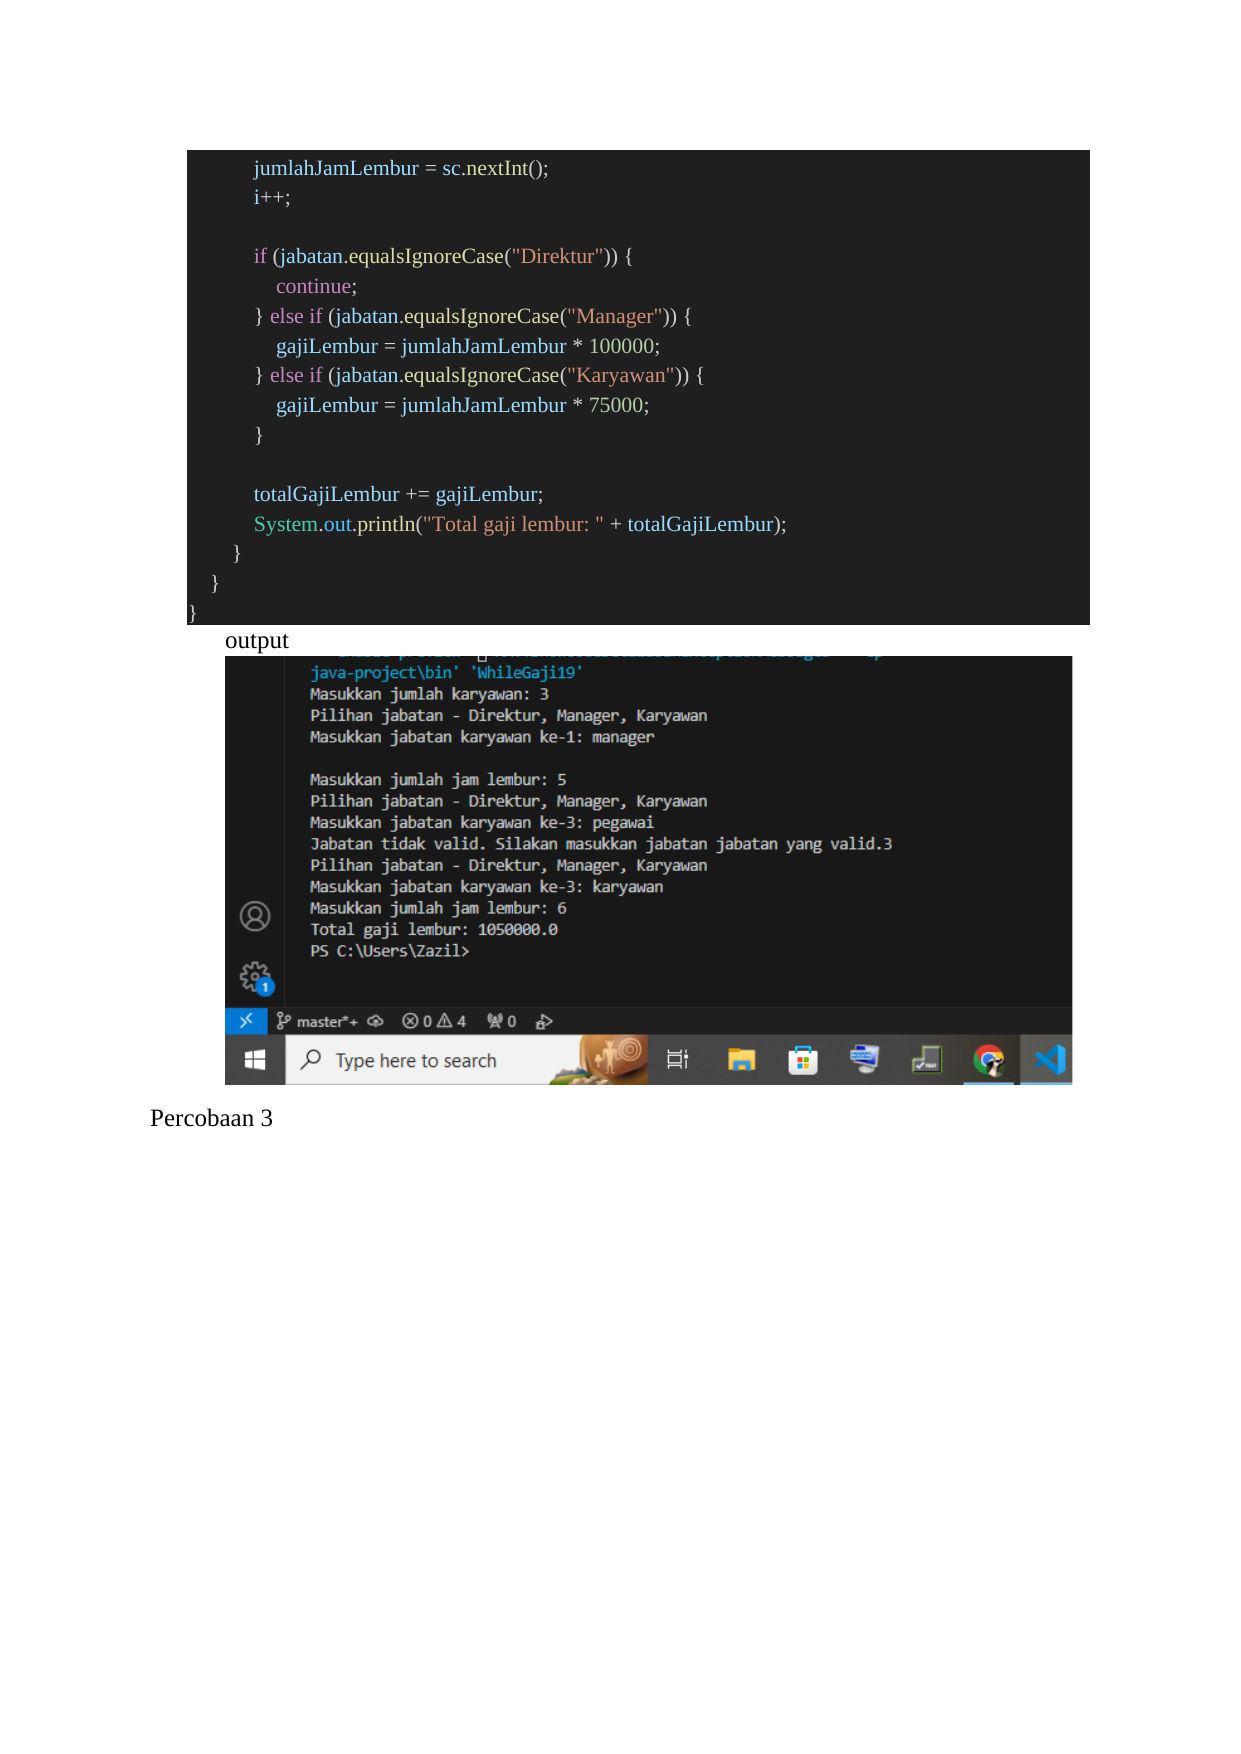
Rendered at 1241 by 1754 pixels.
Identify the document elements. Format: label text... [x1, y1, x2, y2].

list output [225, 625, 1090, 654]
text } [187, 595, 1090, 625]
text } [187, 566, 1090, 595]
text System.out.println("Total gaji lembur: " + totalGajiLembur); [187, 506, 1090, 536]
text gajiLembur = jumlahJamLembur * 100000; [187, 328, 1090, 358]
text continue; [187, 269, 1090, 298]
text } [187, 417, 1090, 447]
text if (jabatan.equalsIgnoreCase("Direktur")) { [187, 239, 1090, 269]
picture [225, 656, 1073, 1085]
text gajiLembur = jumlahJamLembur * 75000; [187, 387, 1090, 417]
text } [187, 536, 1090, 566]
text i++; [187, 180, 1090, 209]
text } else if (jabatan.equalsIgnoreCase("Karyawan")) { [187, 358, 1090, 387]
text Percobaan 3 [150, 1103, 1090, 1132]
text jumlahJamLembur = sc.nextInt(); [187, 150, 1090, 180]
text totalGajiLembur += gajiLembur; [187, 477, 1090, 506]
text } else if (jabatan.equalsIgnoreCase("Manager")) { [187, 298, 1090, 328]
